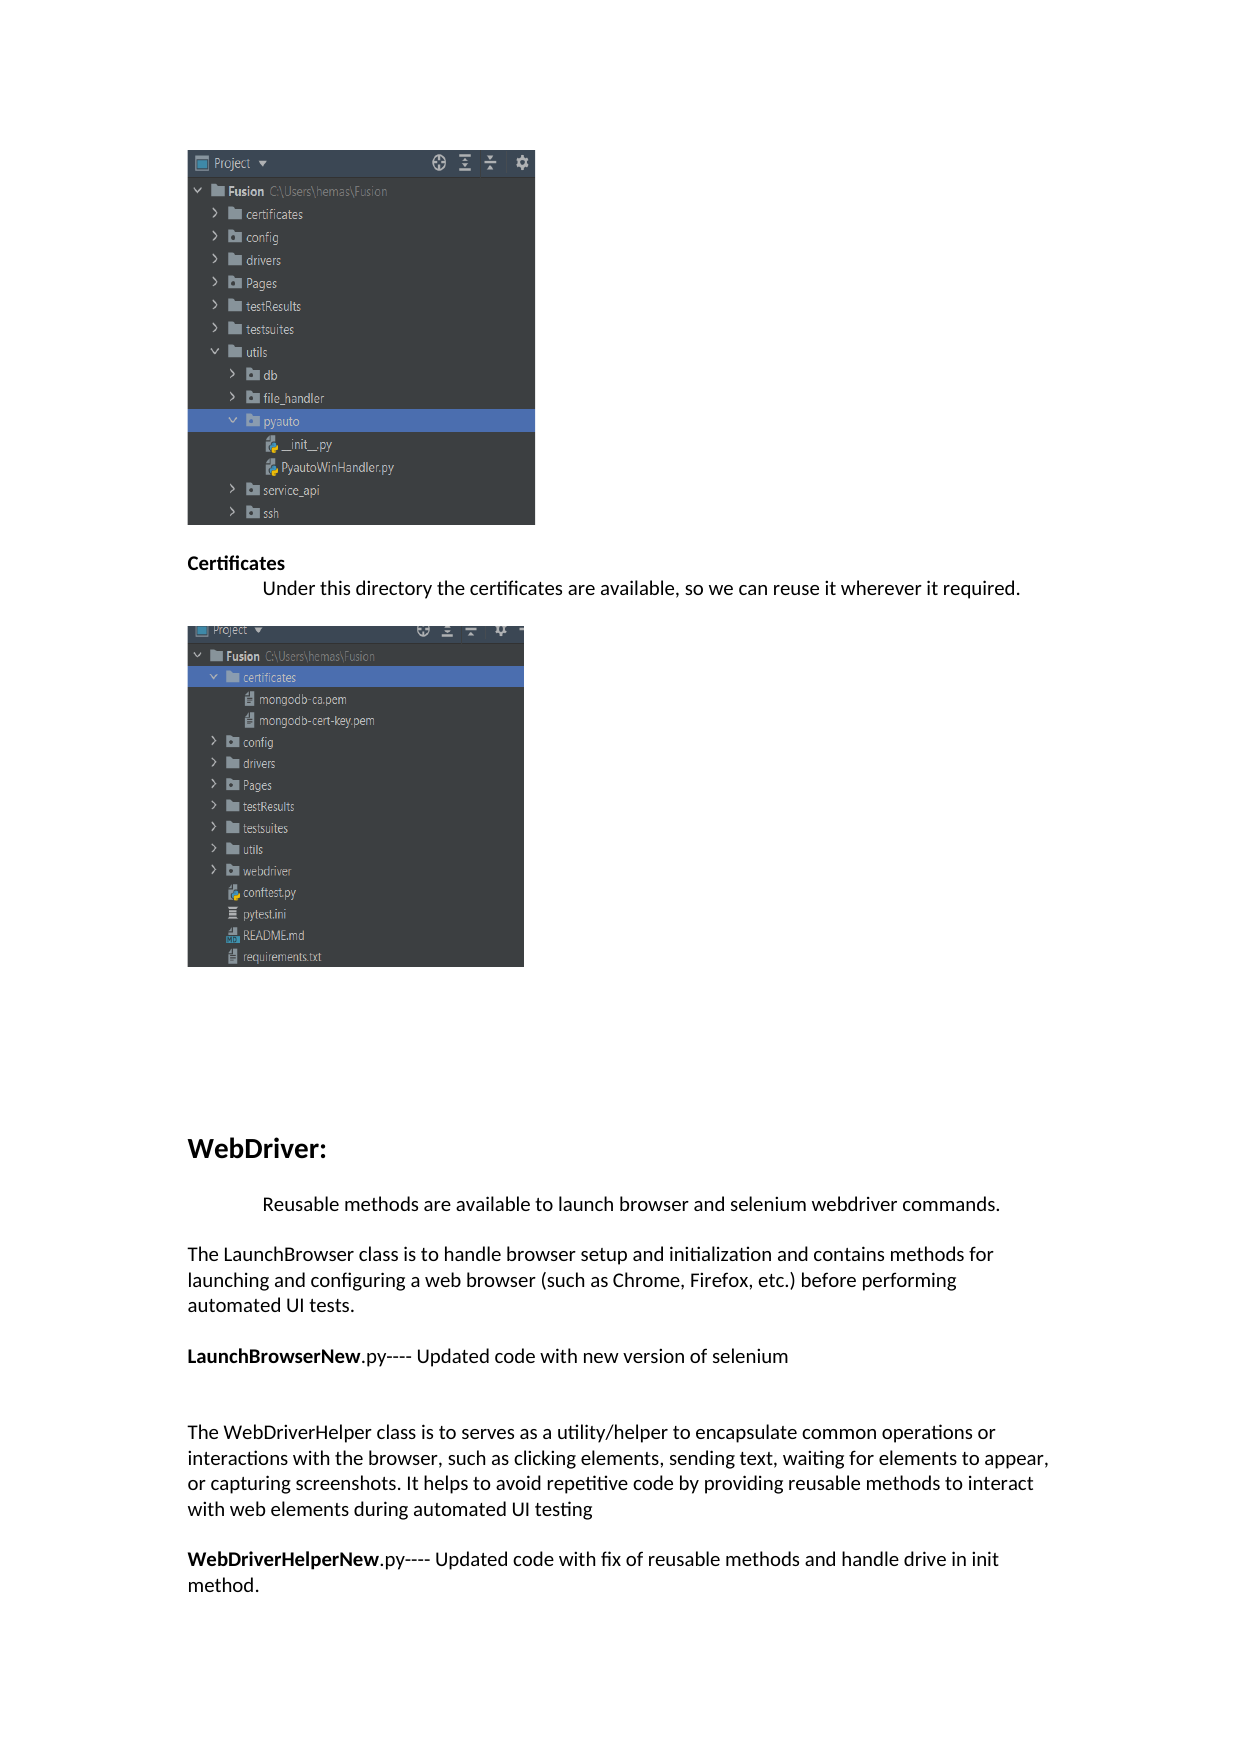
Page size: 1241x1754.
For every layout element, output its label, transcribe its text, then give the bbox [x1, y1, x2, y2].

text Under this directory the certificates are available, so we can reuse it wherever it required. [187, 576, 1053, 601]
text The WebDriverHelper class is to serves as a utility/helper to encapsulate common operations or interactions with the browser, such as clicking elements, sending text, waiting for elements to appear, or capturing screenshots. It helps to avoid repetitive code by providing reusable methods to interact with web elements during automated UI testing [187, 1419, 1053, 1521]
picture [187, 626, 524, 967]
text WebDriverHelperNew.py---- Updated code with fix of reusable methods and handle drive in init method. [187, 1547, 1053, 1597]
text Reusable methods are available to launch browser and selenium webdriver commands. [187, 1191, 1053, 1216]
text WebDriver: [187, 1130, 1053, 1165]
picture [187, 150, 536, 525]
text The LaunchBrowser class is to handle browser setup and initialization and contains methods for launching and configuring a web browser (such as Chrome, Firefox, etc.) before performing automated UI tests. LaunchBrowserNew.py---- Updated code with new version of selenium [187, 1242, 1053, 1369]
text Certificates [187, 550, 1053, 576]
